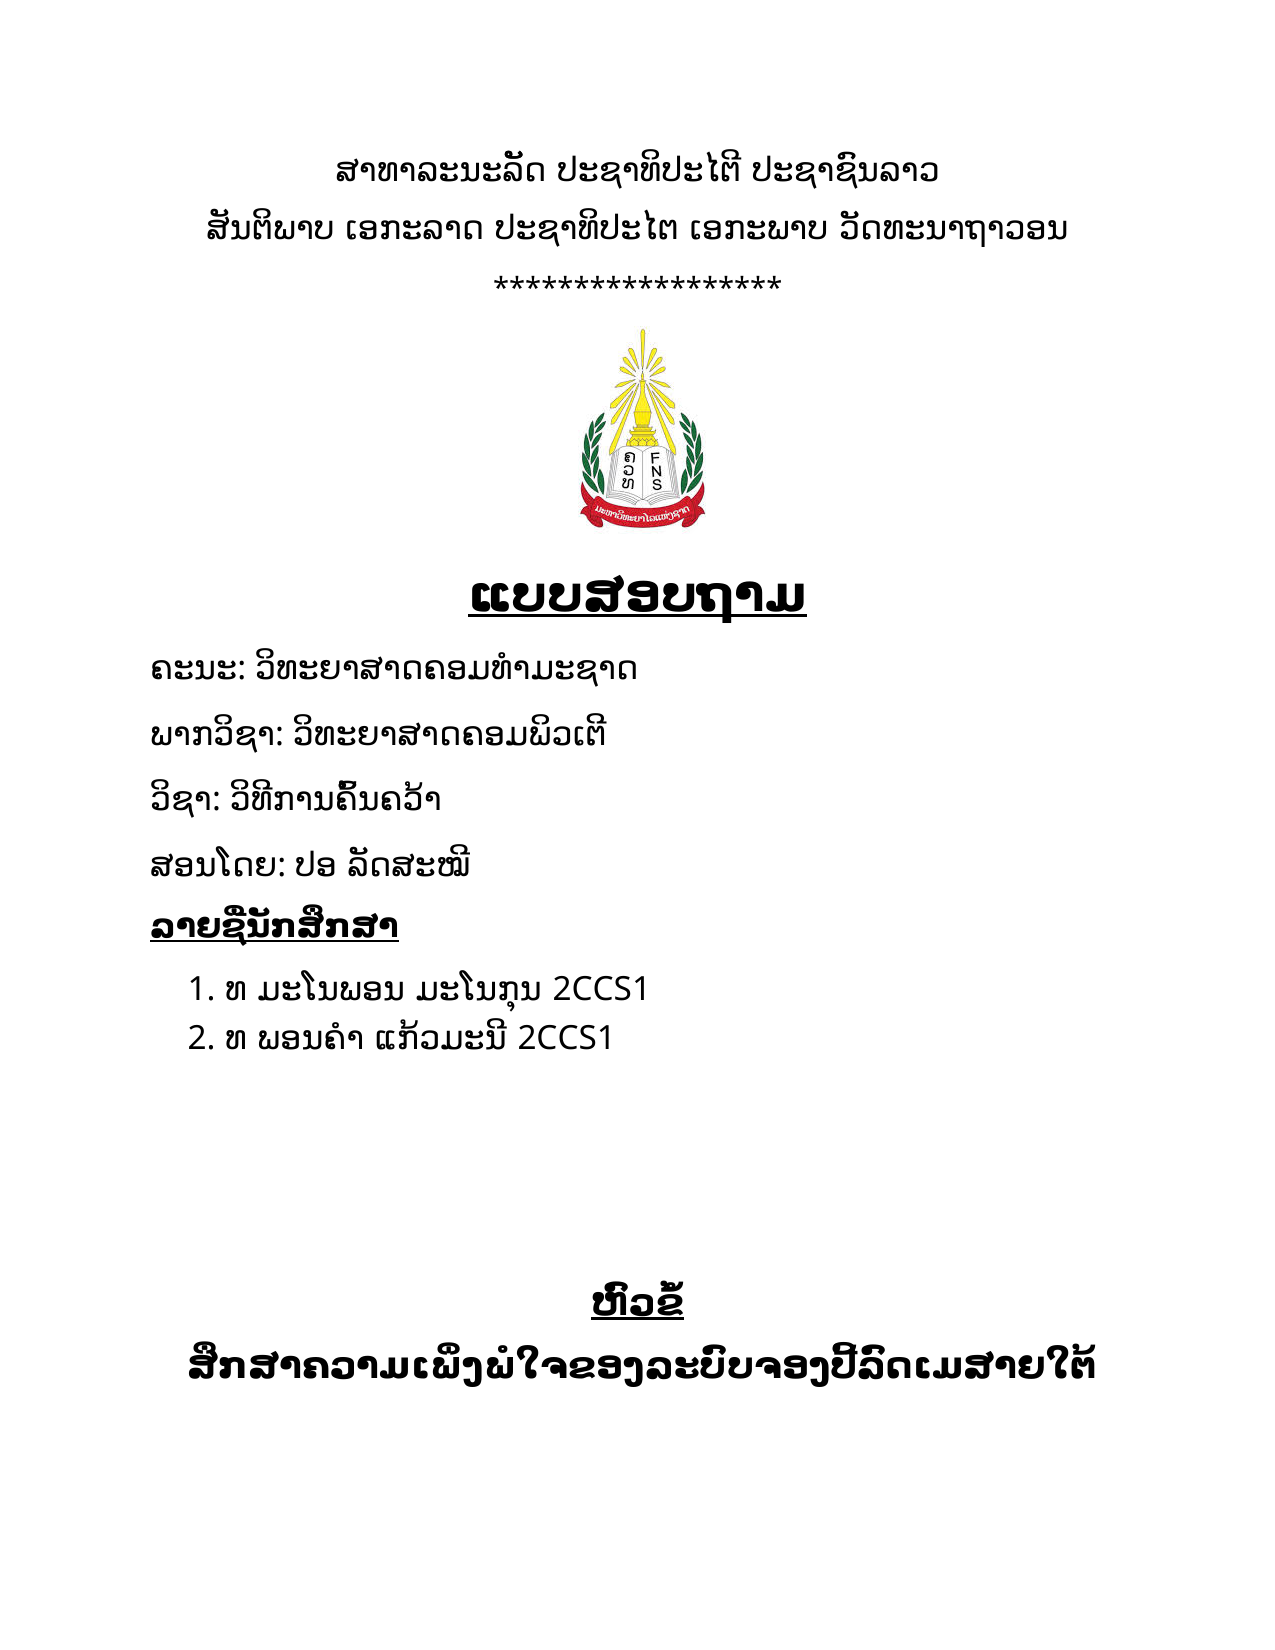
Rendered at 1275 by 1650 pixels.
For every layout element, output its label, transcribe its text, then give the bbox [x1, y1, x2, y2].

text ສາທາລະນະລັັດ ປະຊາທິປະໄຕີ ປະຊາຊົນລາວ [150, 150, 1125, 189]
list ທ ມະໂນພອນ ມະໂນກຸນ 2CCS1 [187, 965, 1125, 1010]
text ຄະນະ: ວິທະຍາສາດຄອມທຳມະຊາດ [150, 644, 1125, 689]
text ສຶກສາຄວາມເພິ່ງພໍໃຈຂອງລະບົບຈອງປີ້ລົດເມສາຍໃຕ້ [150, 1344, 1125, 1387]
text ວິຊາ: ວິທີການຄົ້ນຄວ້າ [150, 775, 1125, 821]
text ພາກວິຊາ: ວິທະຍາສາດຄອມພິວເຕີ [150, 709, 1125, 755]
list ທ ພອນຄຳ ແກ້ວມະນີ 2CCS1 [187, 1014, 1125, 1059]
text ****************** [150, 267, 1125, 307]
text ຫົວຂໍ້ [150, 1280, 1125, 1324]
text ແບບສອບຖາມ [150, 564, 1125, 623]
text ສອນໂດຍ: ປອ ລັດສະໝີ [150, 841, 1125, 886]
text ລາຍຊື່ນັກສຶກສາ [150, 906, 1125, 945]
picture [530, 319, 754, 542]
text ສັນຕິພາບ ເອກະລາດ ປະຊາທິປະໄຕ ເອກະພາບ ວັດທະນາຖາວອນ [150, 208, 1125, 247]
